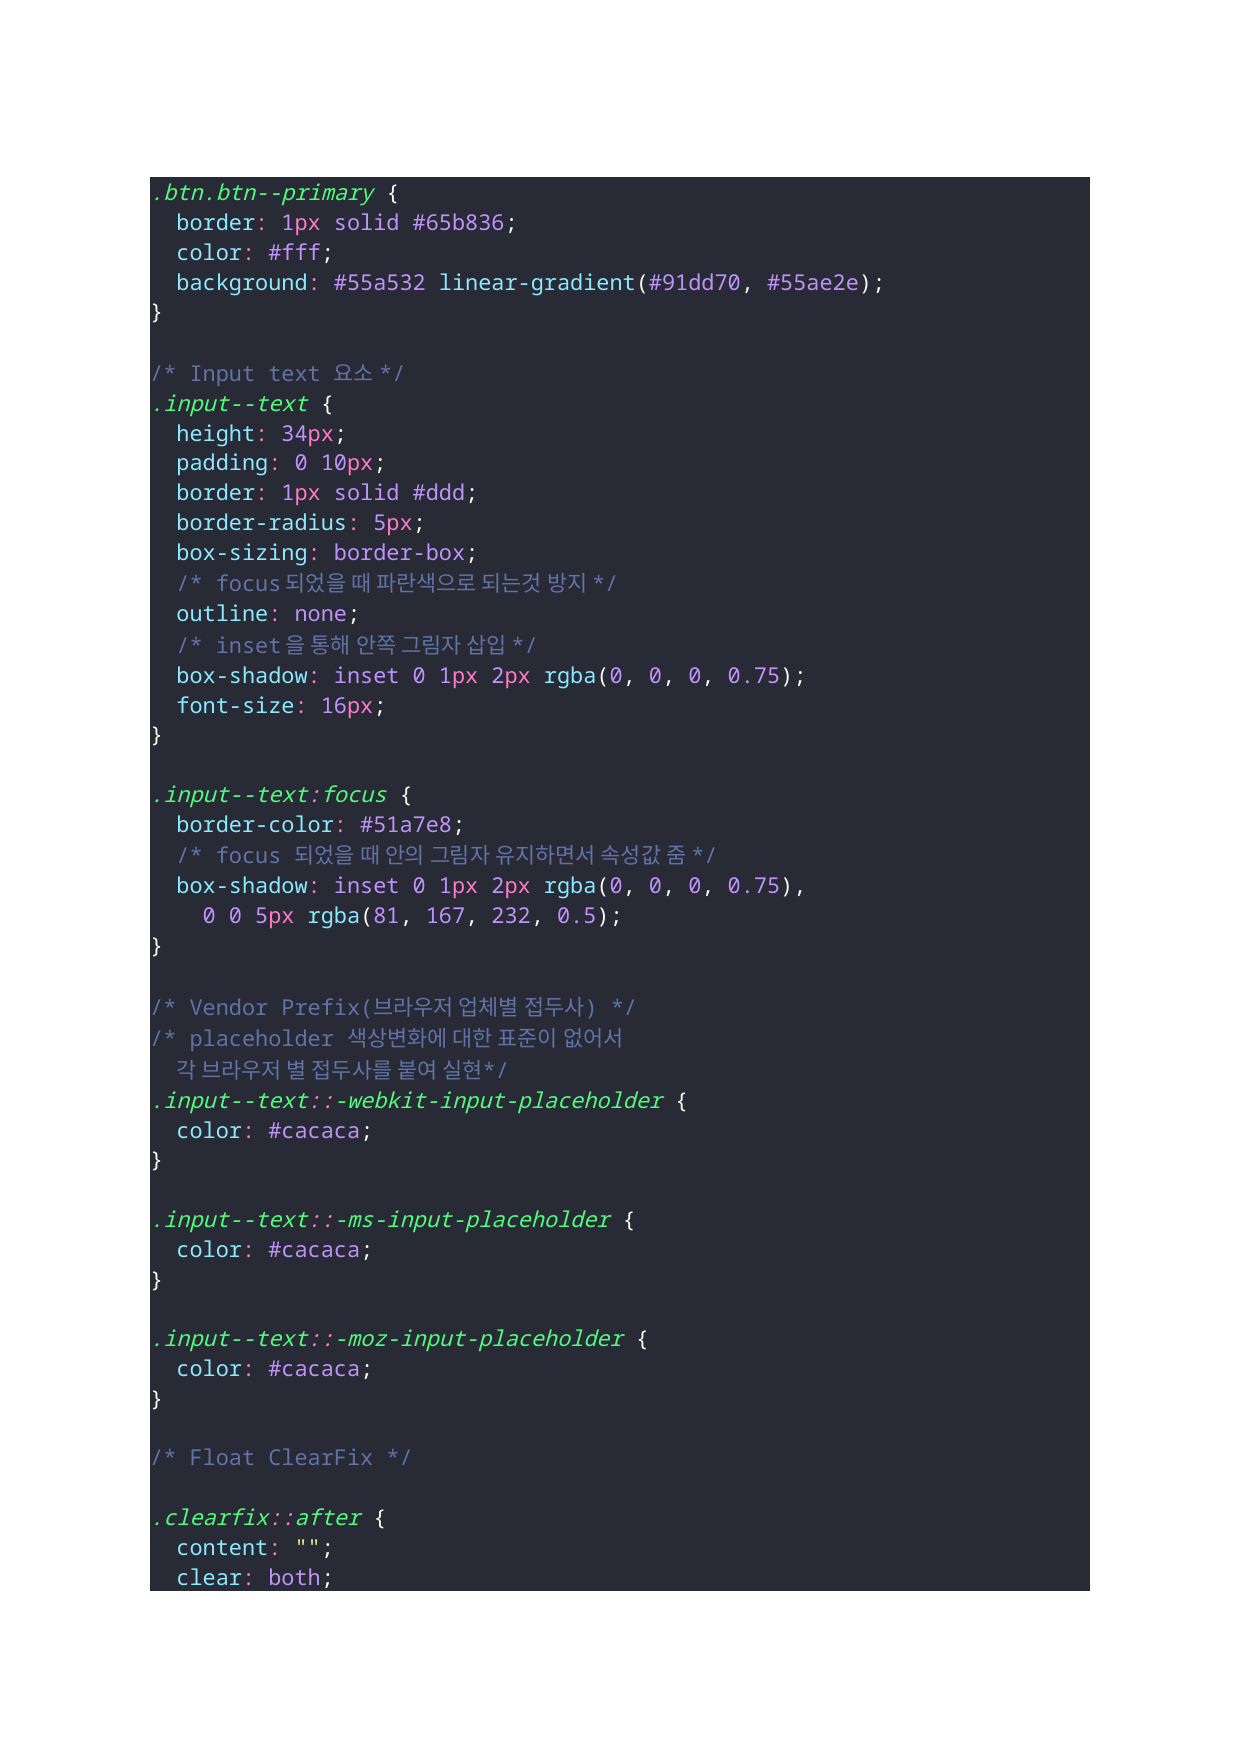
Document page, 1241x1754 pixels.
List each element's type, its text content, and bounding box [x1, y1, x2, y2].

text font-size: 16px; [150, 689, 1090, 719]
text } [150, 1383, 1090, 1412]
text .clearfix::after { [150, 1502, 1090, 1532]
text .input--text::-moz-input-placeholder { [150, 1323, 1090, 1353]
text } [150, 296, 1090, 326]
text /* Vendor Prefix(브라우저 업체별 접두사) */ [150, 989, 1090, 1021]
text } [150, 1263, 1090, 1293]
text .input--text { [150, 388, 1090, 417]
text .input--text:focus { [150, 779, 1090, 809]
text padding: 0 10px; [150, 447, 1090, 477]
text box-sizing: border-box; [150, 537, 1090, 566]
text content: ""; [150, 1532, 1090, 1561]
text 각 브라우저 별 접두사를 붙여 실현*/ [150, 1053, 1090, 1085]
text outline: none; [150, 598, 1090, 628]
text height: 34px; [150, 417, 1090, 447]
text box-shadow: inset 0 1px 2px rgba(0, 0, 0, 0.75), [150, 870, 1090, 900]
text } [150, 719, 1090, 749]
text border-radius: 5px; [150, 507, 1090, 537]
text .input--text::-webkit-input-placeholder { [150, 1085, 1090, 1114]
text border-color: #51a7e8; [150, 809, 1090, 838]
text background: #55a532 linear-gradient(#91dd70, #55ae2e); [150, 267, 1090, 296]
text } [150, 930, 1090, 960]
text /* focus되었을 때 파란색으로 되는것 방지 */ [150, 566, 1090, 598]
text border: 1px solid #65b836; [150, 207, 1090, 237]
text color: #fff; [150, 237, 1090, 267]
text 0 0 5px rgba(81, 167, 232, 0.5); [150, 900, 1090, 930]
text /* Input text 요소 */ [150, 356, 1090, 388]
text color: #cacaca; [150, 1114, 1090, 1144]
text } [150, 1144, 1090, 1174]
text color: #cacaca; [150, 1234, 1090, 1263]
text color: #cacaca; [150, 1353, 1090, 1383]
text /* inset을 통해 안쪽 그림자 삽입 */ [150, 628, 1090, 660]
text border: 1px solid #ddd; [150, 477, 1090, 507]
text .input--text::-ms-input-placeholder { [150, 1204, 1090, 1234]
text /* Float ClearFix */ [150, 1442, 1090, 1472]
text clear: both; [150, 1561, 1090, 1591]
text /* placeholder 색상변화에 대한 표준이 없어서 [150, 1021, 1090, 1053]
text box-shadow: inset 0 1px 2px rgba(0, 0, 0, 0.75); [150, 660, 1090, 689]
text .btn.btn--primary { [150, 177, 1090, 207]
text /* focus 되었을 때 안의 그림자 유지하면서 속성값 줌 */ [150, 838, 1090, 870]
